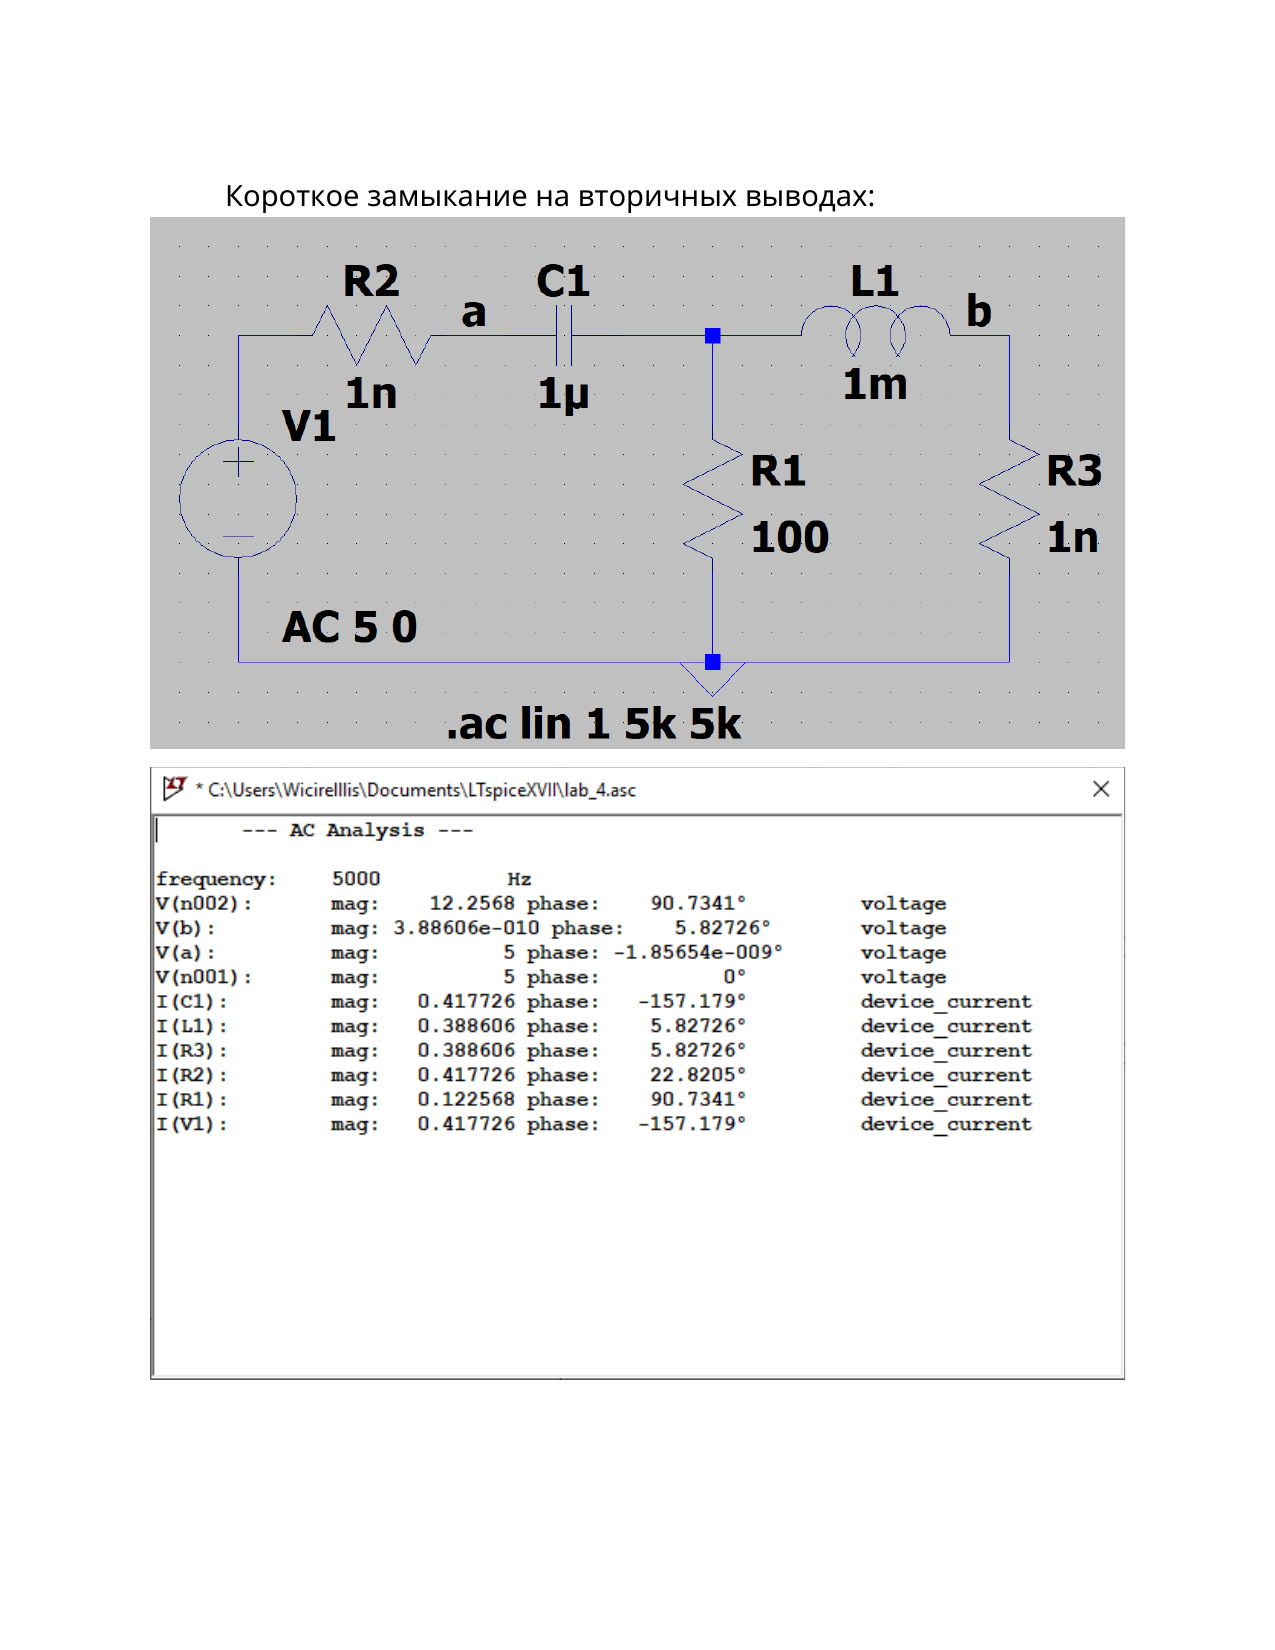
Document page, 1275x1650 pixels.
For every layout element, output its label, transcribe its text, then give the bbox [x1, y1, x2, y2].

picture [150, 217, 1125, 749]
picture [150, 767, 1125, 1380]
subtitle Короткое замыкание на вторичных выводах: [225, 175, 1125, 215]
